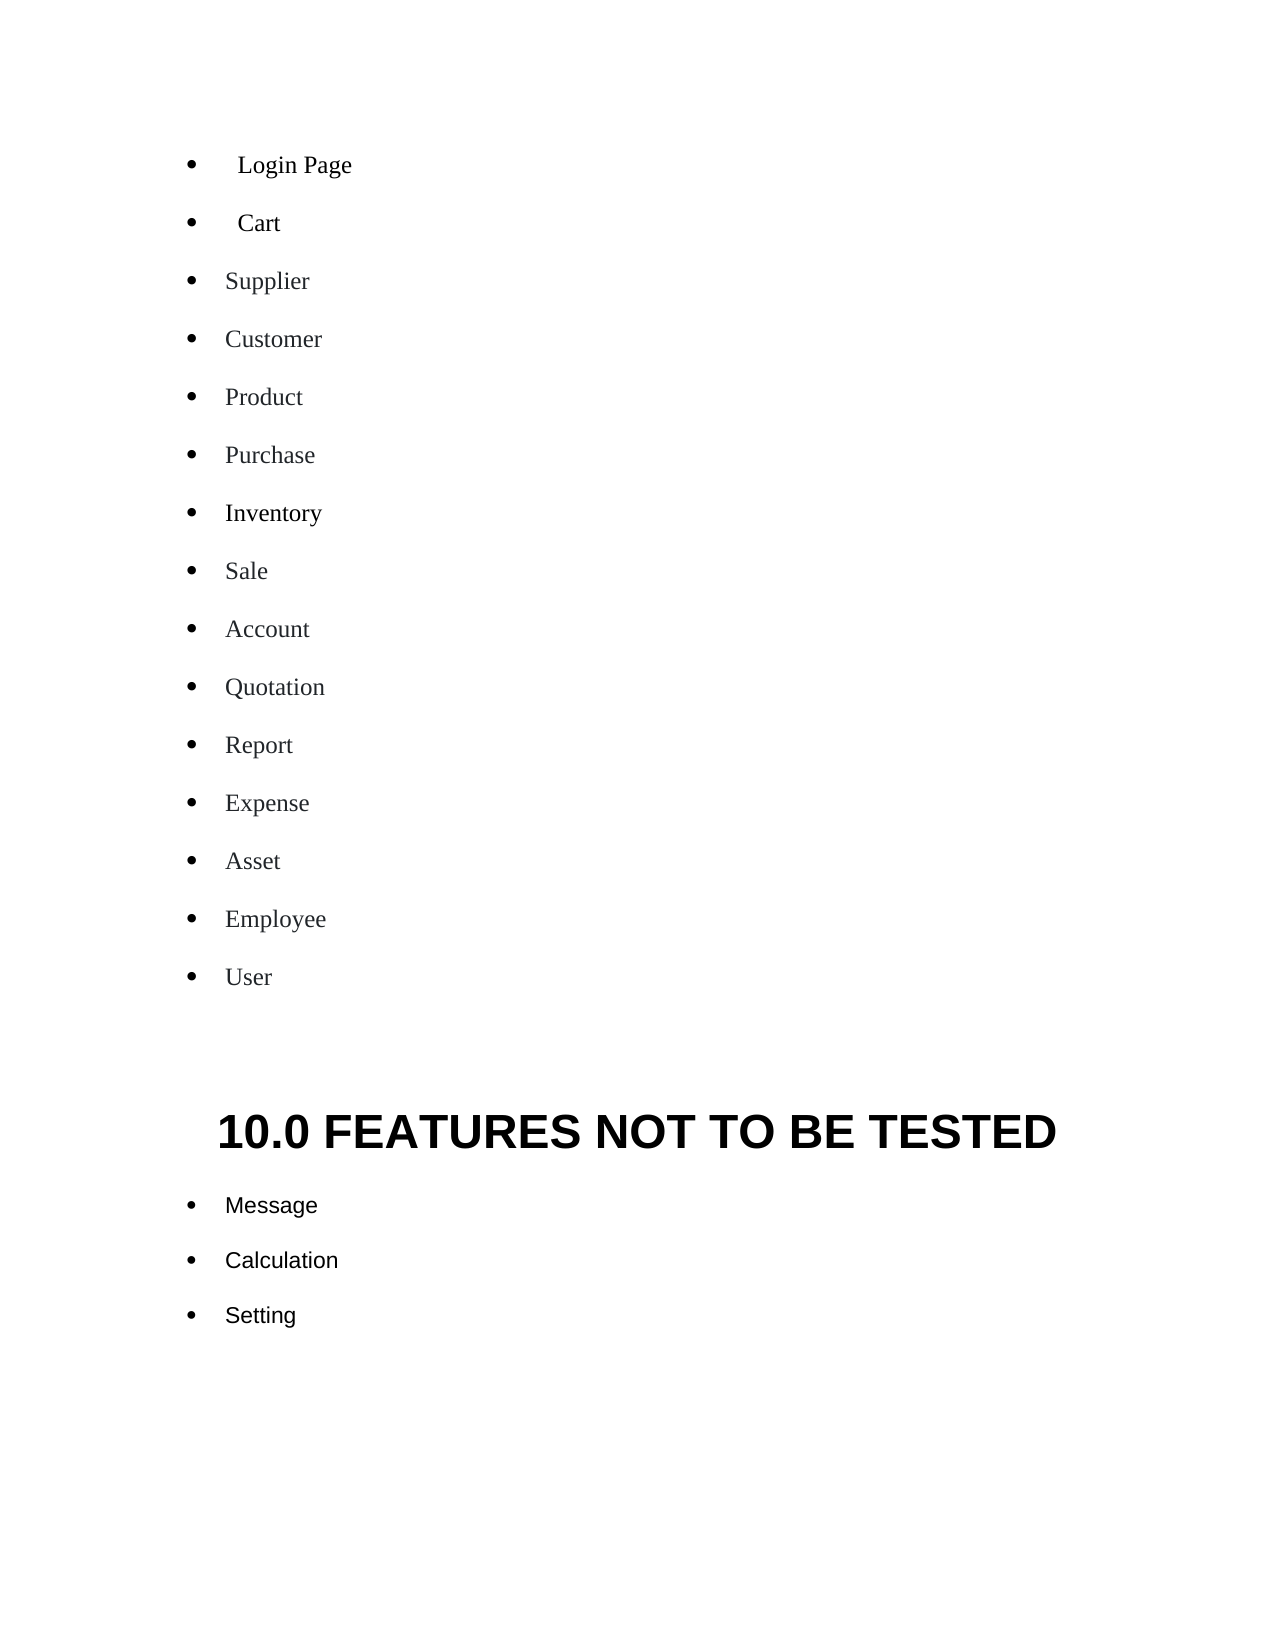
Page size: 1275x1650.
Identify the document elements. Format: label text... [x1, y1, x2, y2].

list Account [187, 614, 1125, 643]
list Product [187, 382, 1125, 411]
list Login Page [187, 150, 1125, 179]
list Cart [187, 208, 1125, 237]
list Employee [187, 904, 1125, 933]
list Supplier [187, 266, 1125, 295]
list Inventory [187, 498, 1125, 527]
list Customer [187, 324, 1125, 353]
list User [187, 962, 1125, 991]
list Expense [187, 788, 1125, 817]
list Quotation [187, 672, 1125, 701]
list Setting [187, 1302, 1125, 1328]
list Asset [187, 846, 1125, 875]
list Calculation [187, 1247, 1125, 1273]
list Sale [187, 556, 1125, 585]
list Message [187, 1192, 1125, 1218]
list Report [187, 730, 1125, 759]
list Purchase [187, 440, 1125, 469]
subtitle 10.0 FEATURES NOT TO BE TESTED [150, 1103, 1125, 1158]
